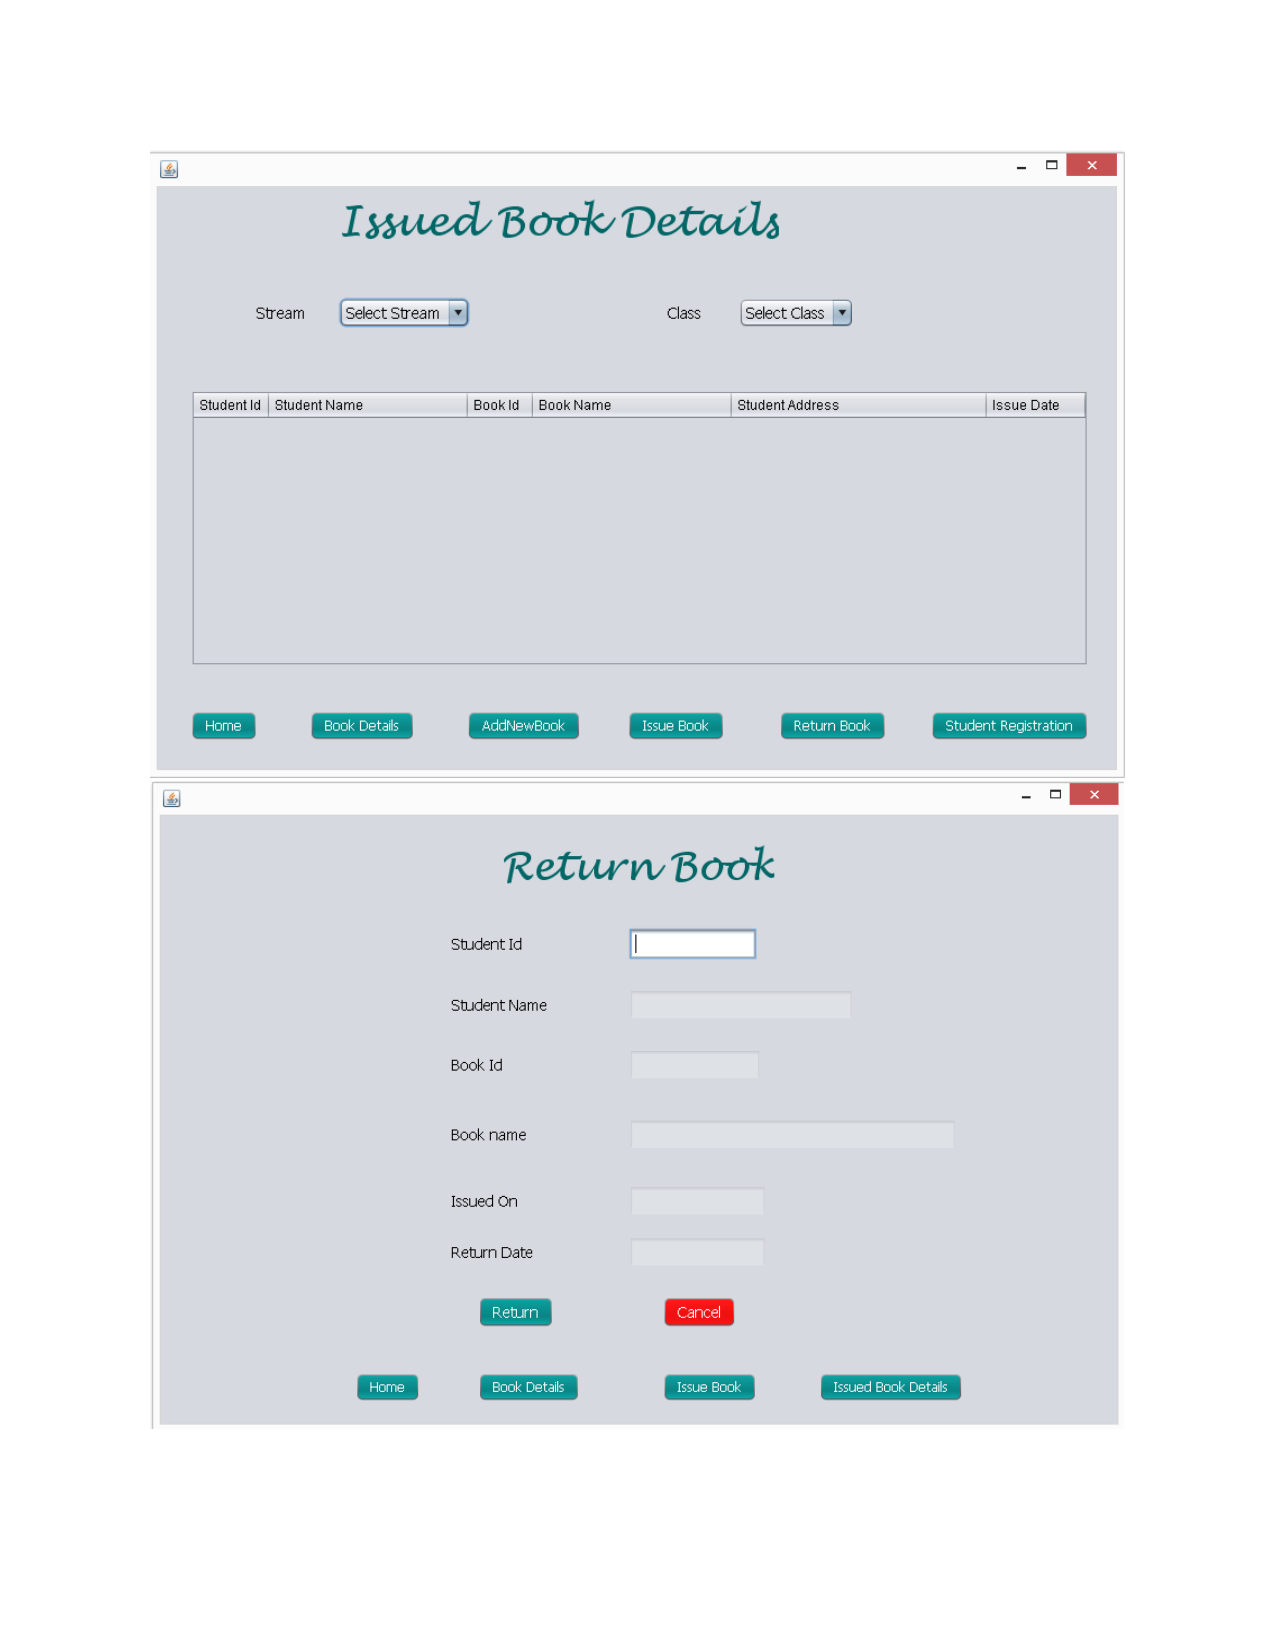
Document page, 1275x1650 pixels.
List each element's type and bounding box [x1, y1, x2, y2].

picture [150, 150, 1125, 778]
picture [150, 781, 1124, 1429]
